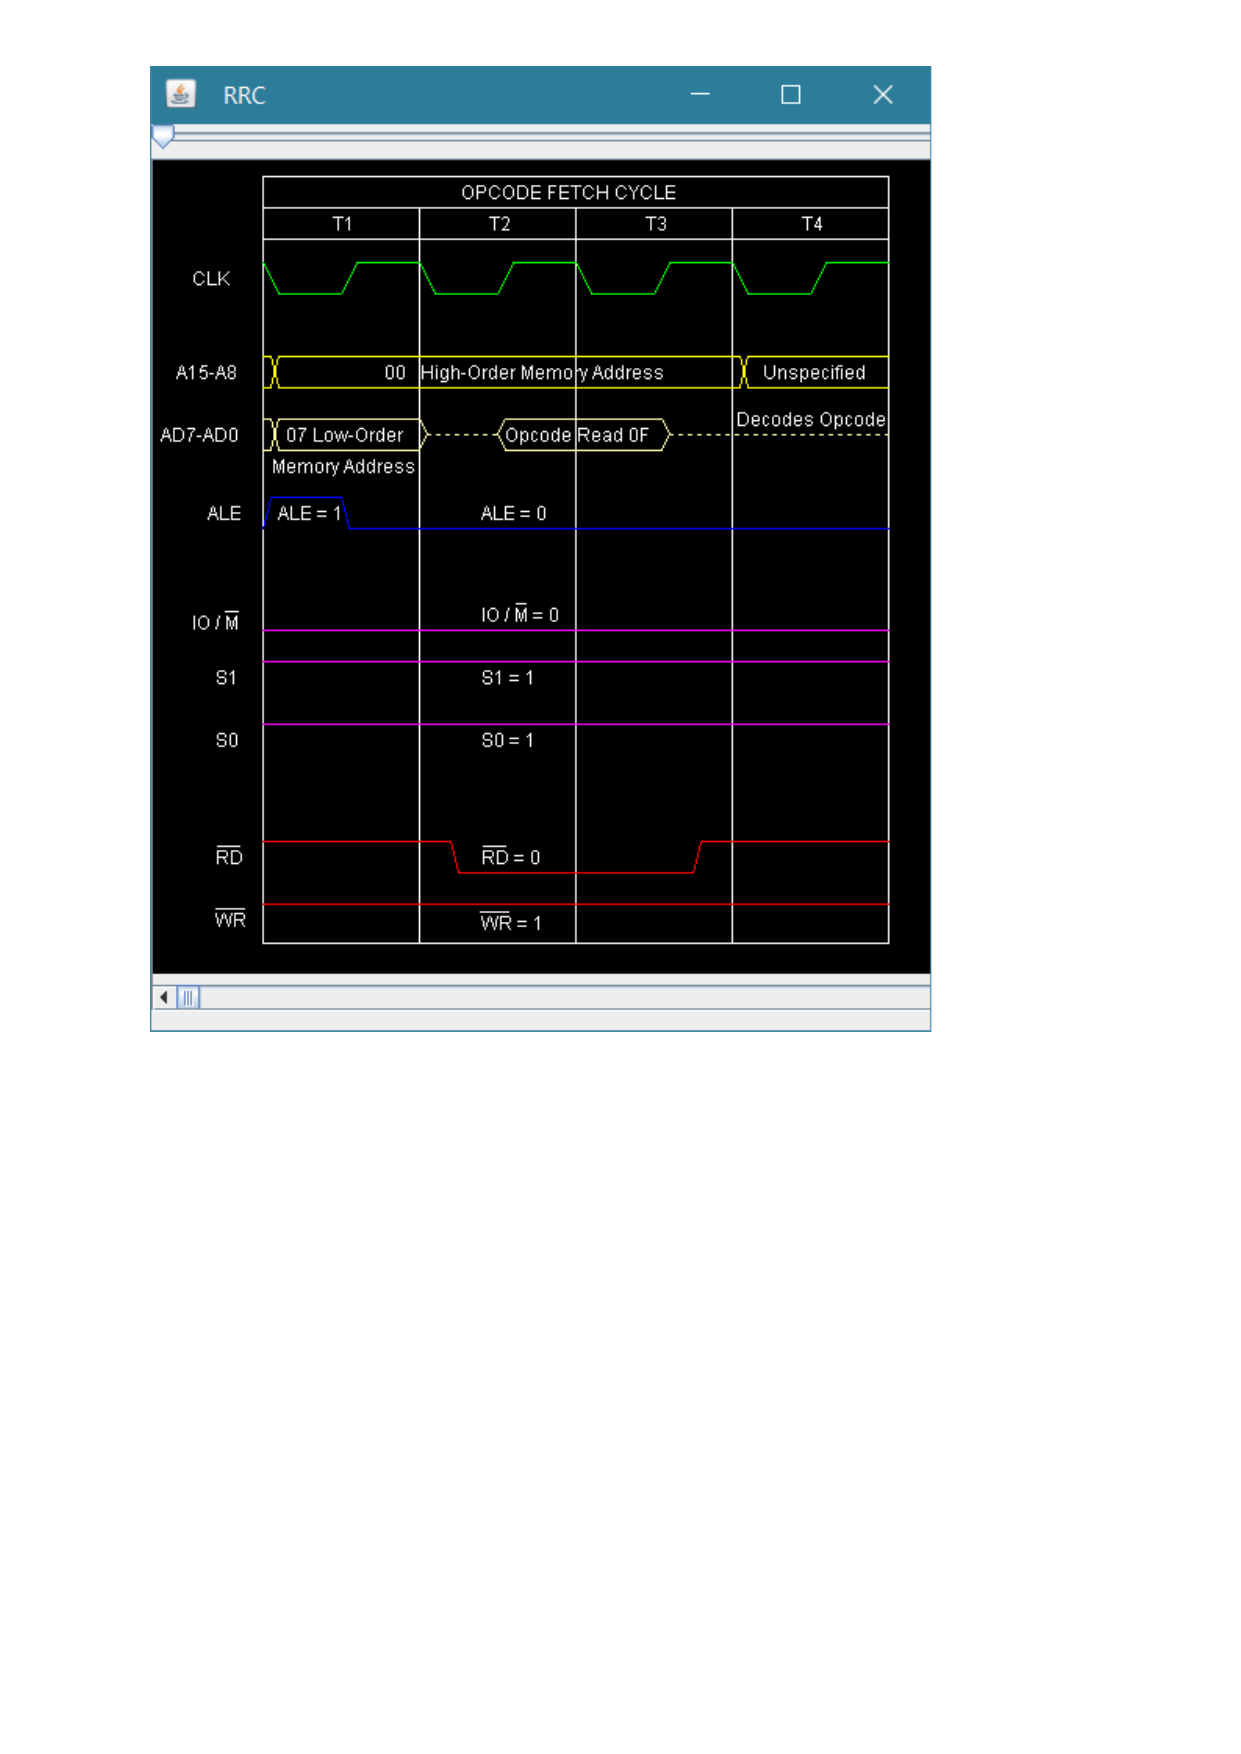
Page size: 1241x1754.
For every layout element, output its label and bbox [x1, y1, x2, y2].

picture [150, 66, 932, 1032]
